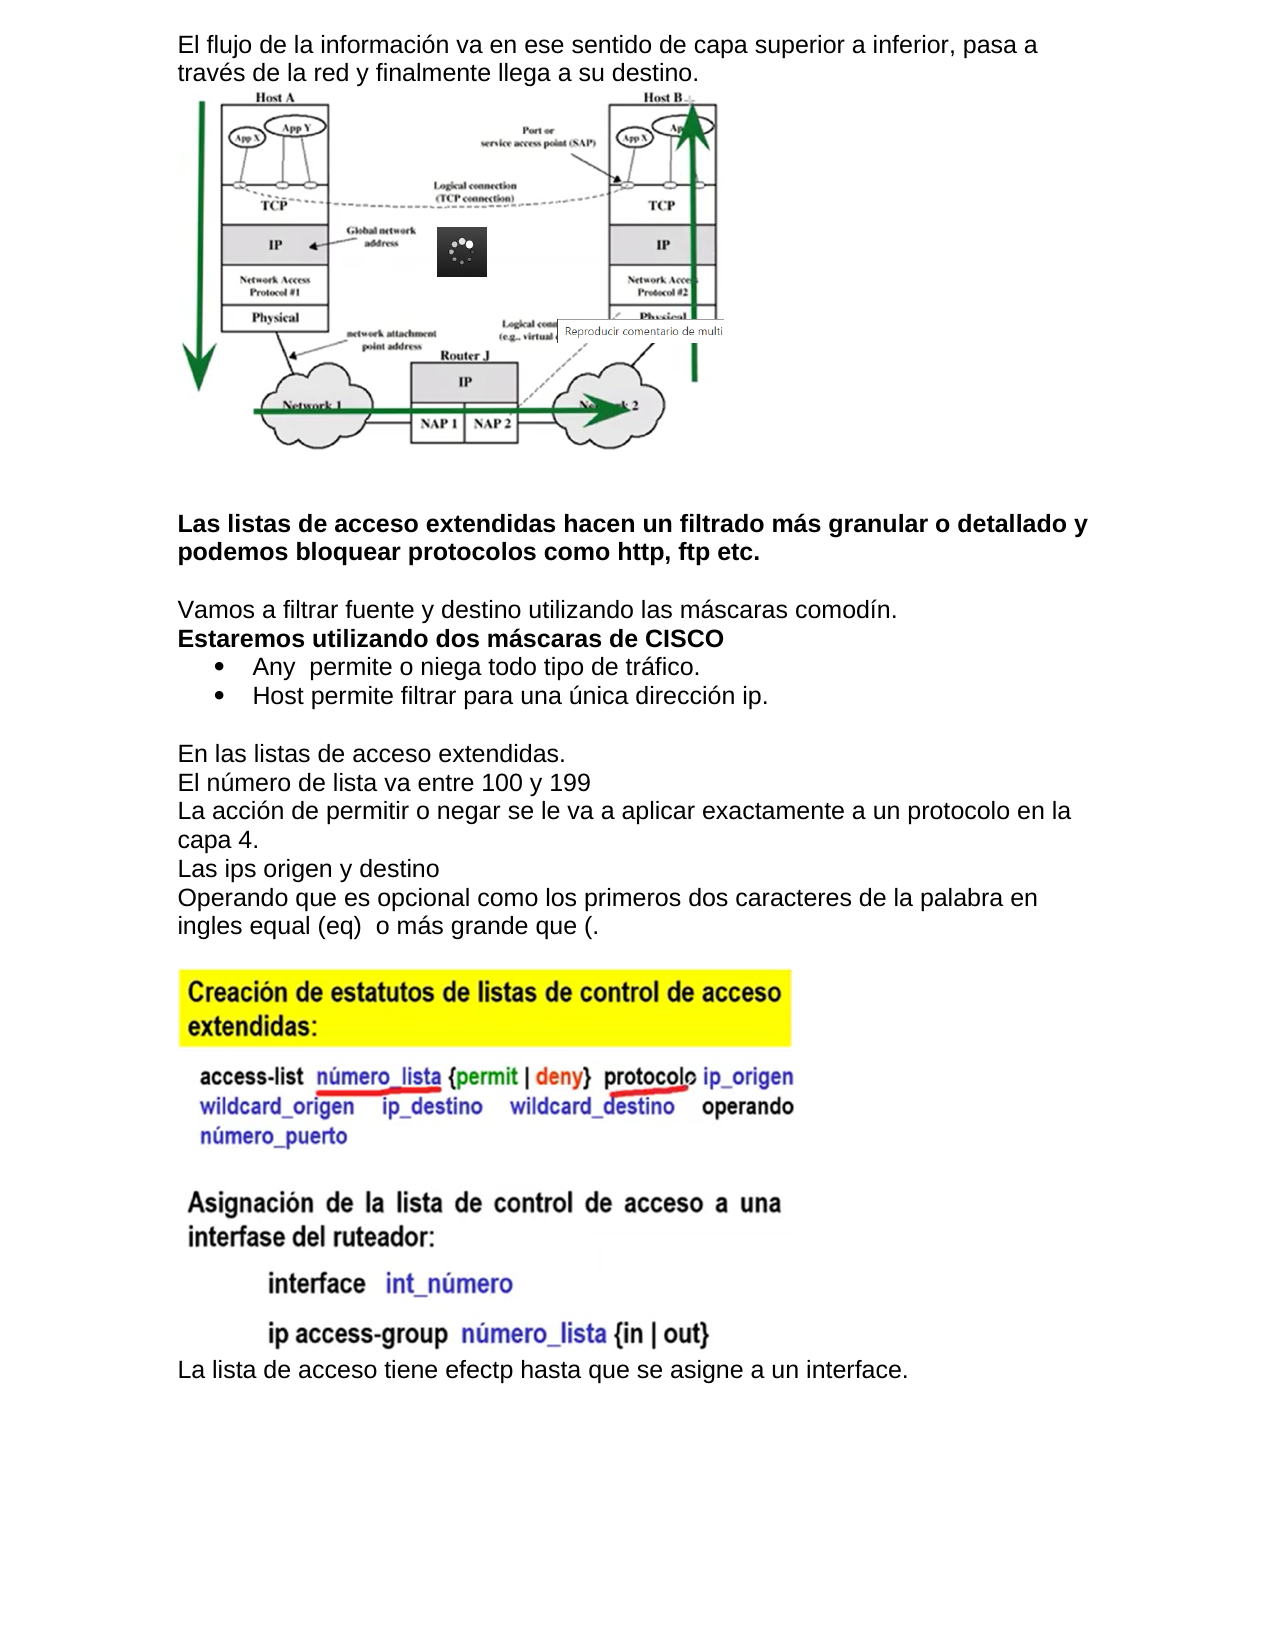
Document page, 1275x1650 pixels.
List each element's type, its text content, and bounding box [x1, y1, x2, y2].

text La acción de permitir o negar se le va a aplicar exactamente a un protocolo en la capa 4. [177, 796, 1098, 854]
picture [177, 87, 724, 451]
list Host permite filtrar para una única dirección ip. [215, 681, 1098, 710]
text El flujo de la información va en ese sentido de capa superior a inferior, pasa a través de la red y finalmente llega a su destino. [177, 29, 1098, 87]
text Las ips origen y destino [177, 854, 1098, 882]
text La lista de acceso tiene efectp hasta que se asigne a un interface. [177, 1355, 1098, 1384]
list Any permite o niega todo tipo de tráfico. [215, 652, 1098, 681]
picture [177, 968, 795, 1356]
text Vamos a filtrar fuente y destino utilizando las máscaras comodín. [177, 595, 1098, 623]
text Operando que es opcional como los primeros dos caracteres de la palabra en ingles equal (eq) o más grande que (. [177, 882, 1098, 940]
text En las listas de acceso extendidas. [177, 739, 1098, 767]
text El número de lista va entre 100 y 199 [177, 767, 1098, 796]
text Estaremos utilizando dos máscaras de CISCO [177, 623, 1098, 652]
text Las listas de acceso extendidas hacen un filtrado más granular o detallado y podemos bloquear protocolos como http, ftp etc. [177, 508, 1098, 566]
